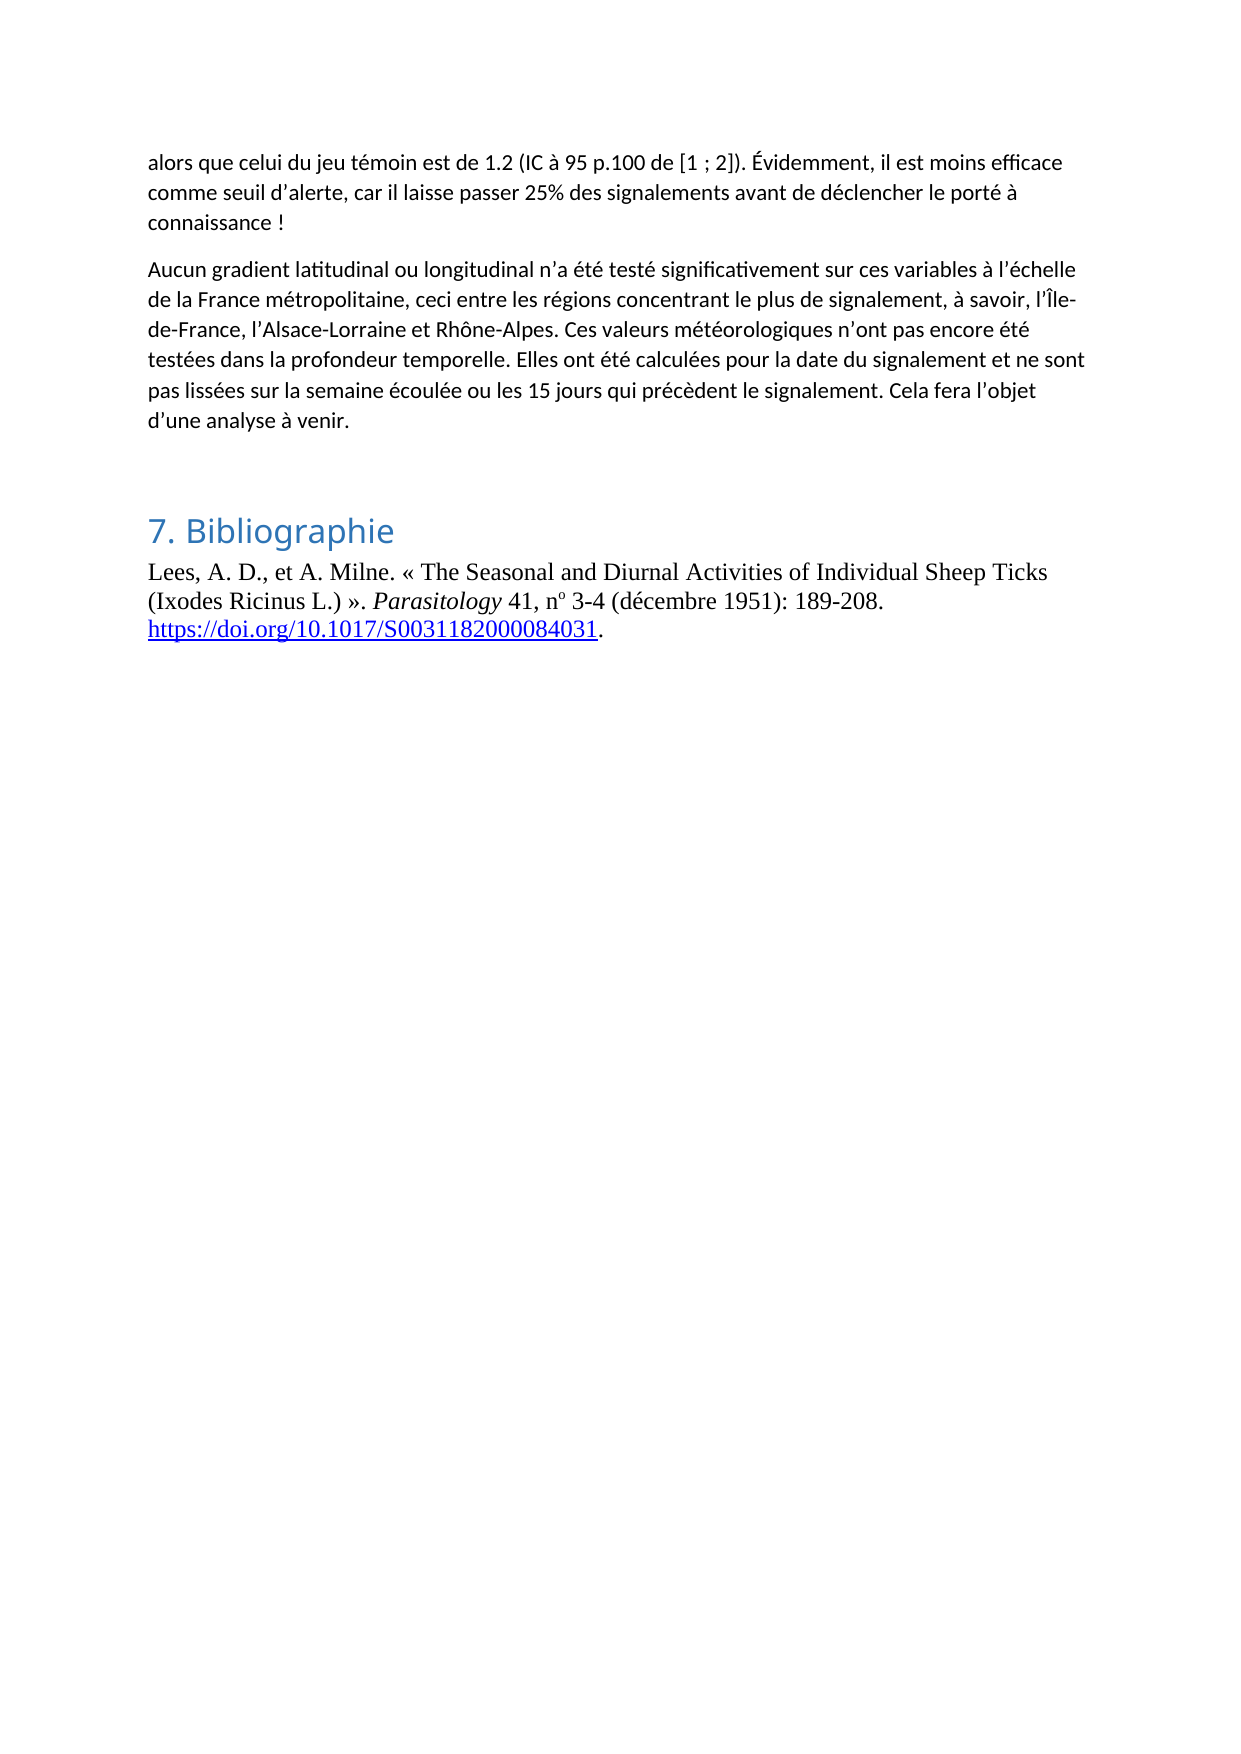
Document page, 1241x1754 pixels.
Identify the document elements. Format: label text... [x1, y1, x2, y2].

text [148, 148, 1093, 236]
text Lees, A. D., et A. Milne. « The Seasonal and Diurnal Activities of Individual Sheep Ticks (Ixodes Ricinus L.) ». Parasitology 41, no 3-4 (décembre 1951): 189-208. https://doi.org/10.1017/S0031182000084031. [148, 557, 1093, 643]
subtitle Bibliographie [148, 508, 1093, 553]
text Aucun gradient latitudinal ou longitudinal n’a été testé significativement sur ces variables à l’échelle de la France métropolitaine, ceci entre les régions concentrant le plus de signalement, à savoir, l’Île-de-France, l’Alsace-Lorraine et Rhône-Alpes. Ces valeurs météorologiques n’ont pas encore été testées dans la profondeur temporelle. Elles ont été calculées pour la date du signalement et ne sont pas lissées sur la semaine écoulée ou les 15 jours qui précèdent le signalement. Cela fera l’objet d’une analyse à venir. [148, 255, 1093, 434]
